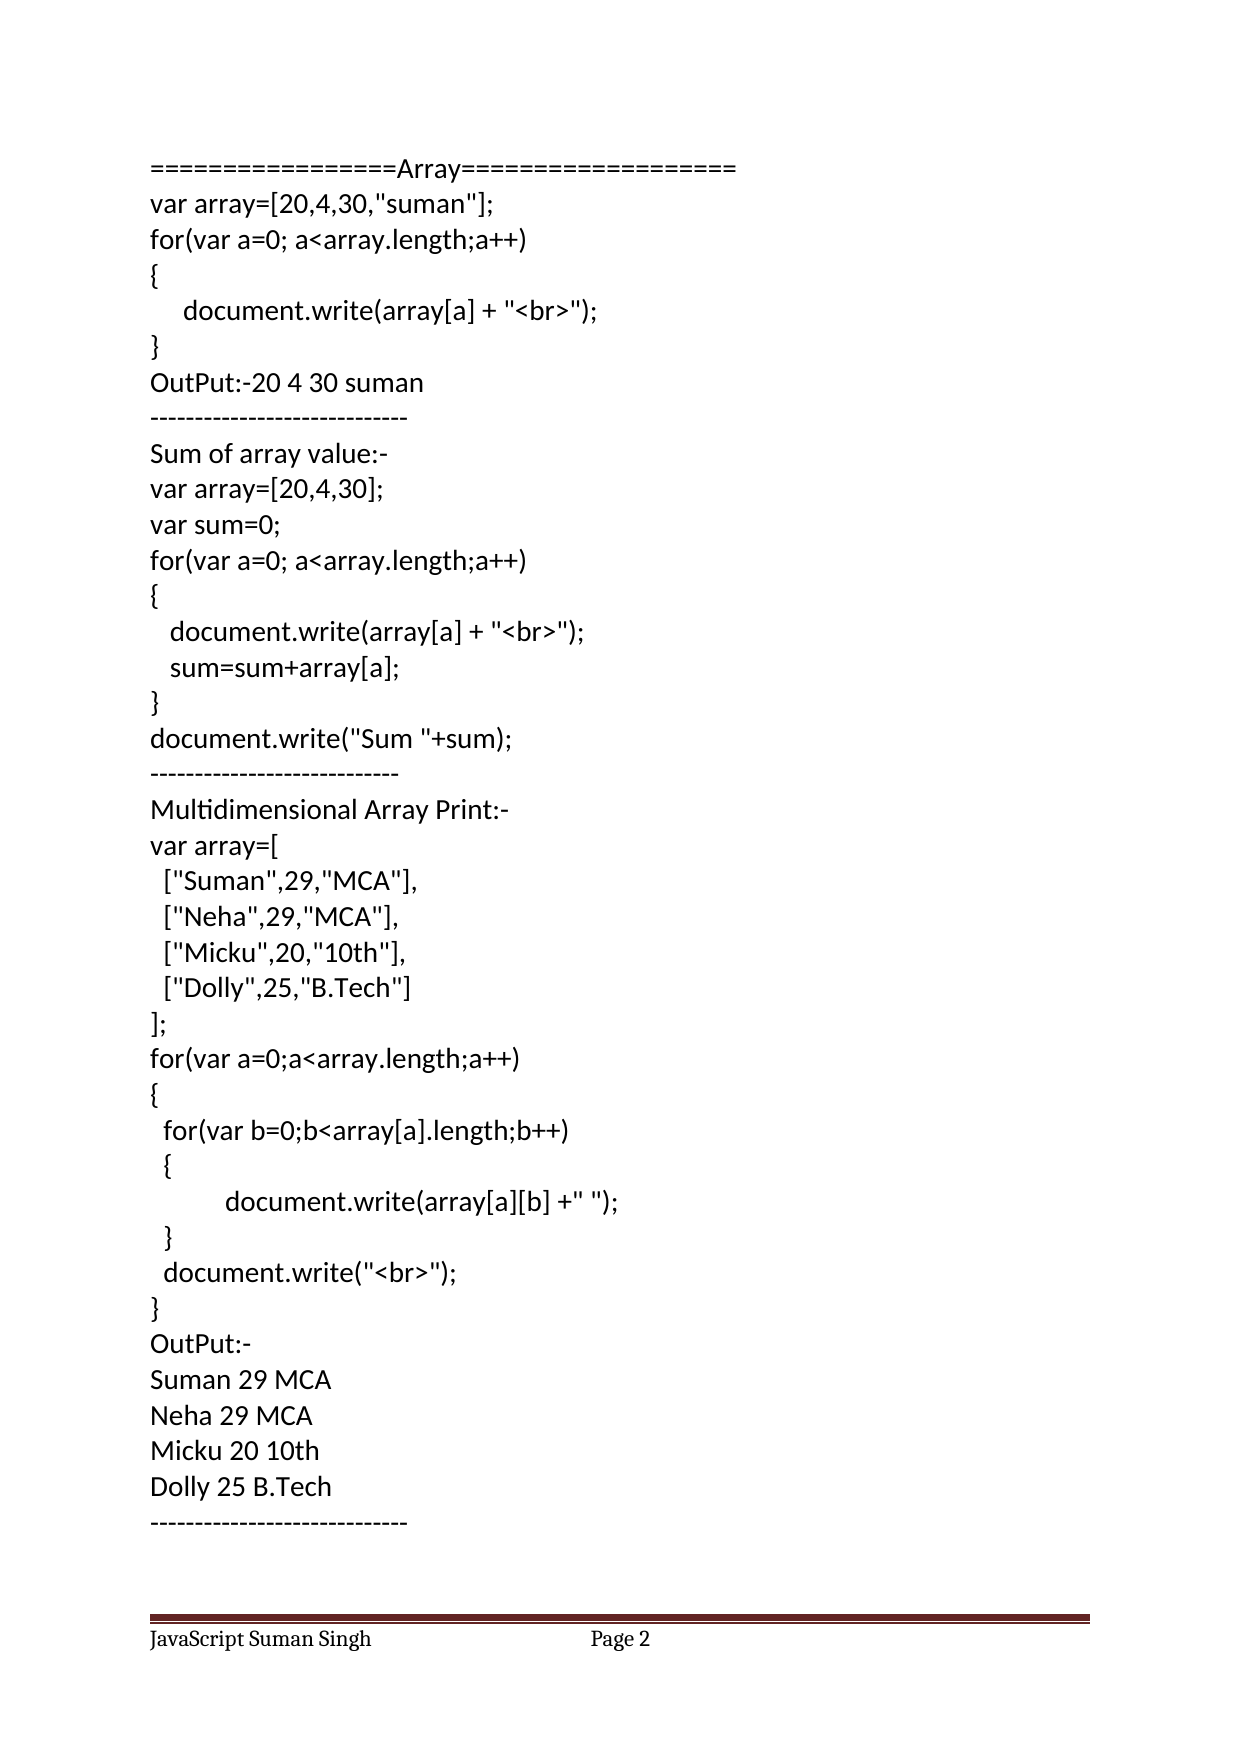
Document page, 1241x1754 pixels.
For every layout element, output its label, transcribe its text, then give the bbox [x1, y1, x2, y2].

text OutPut:-20 4 30 suman [150, 364, 1090, 399]
text } [150, 1219, 1090, 1254]
text ["Micku",20,"10th"], [150, 934, 1090, 969]
text } [150, 684, 1090, 720]
text Suman 29 MCA [150, 1361, 1090, 1397]
text document.write(array[a][b] +" "); [150, 1183, 1090, 1219]
text for(var a=0; a<array.length;a++) [150, 542, 1090, 577]
text { [150, 257, 1090, 292]
text { [150, 1147, 1090, 1183]
text document.write(array[a] + "<br>"); [150, 613, 1090, 649]
text Sum of array value:- [150, 435, 1090, 471]
text document.write("<br>"); [150, 1254, 1090, 1290]
text ["Dolly",25,"B.Tech"] [150, 969, 1090, 1005]
text var sum=0; [150, 506, 1090, 542]
text for(var b=0;b<array[a].length;b++) [150, 1112, 1090, 1147]
text ----------------------------- [150, 1504, 1090, 1539]
text ]; [150, 1005, 1090, 1041]
text Neha 29 MCA [150, 1397, 1090, 1432]
text } [150, 1290, 1090, 1326]
text } [150, 328, 1090, 364]
text ["Neha",29,"MCA"], [150, 898, 1090, 934]
text document.write("Sum "+sum); [150, 720, 1090, 756]
text Multidimensional Array Print:- [150, 791, 1090, 827]
text var array=[20,4,30]; [150, 471, 1090, 506]
text { [150, 1076, 1090, 1112]
text for(var a=0; a<array.length;a++) [150, 221, 1090, 257]
text ----------------------------- [150, 399, 1090, 435]
text var array=[ [150, 827, 1090, 862]
text =================Array=================== [150, 150, 1090, 186]
text document.write(array[a] + "<br>"); [150, 292, 1090, 328]
text OutPut:- [150, 1326, 1090, 1361]
text Micku 20 10th [150, 1432, 1090, 1468]
text Dolly 25 B.Tech [150, 1468, 1090, 1504]
text var array=[20,4,30,"suman"]; [150, 186, 1090, 221]
text { [150, 577, 1090, 613]
text ---------------------------- [150, 756, 1090, 791]
text ["Suman",29,"MCA"], [150, 862, 1090, 898]
text sum=sum+array[a]; [150, 649, 1090, 684]
text for(var a=0;a<array.length;a++) [150, 1041, 1090, 1076]
